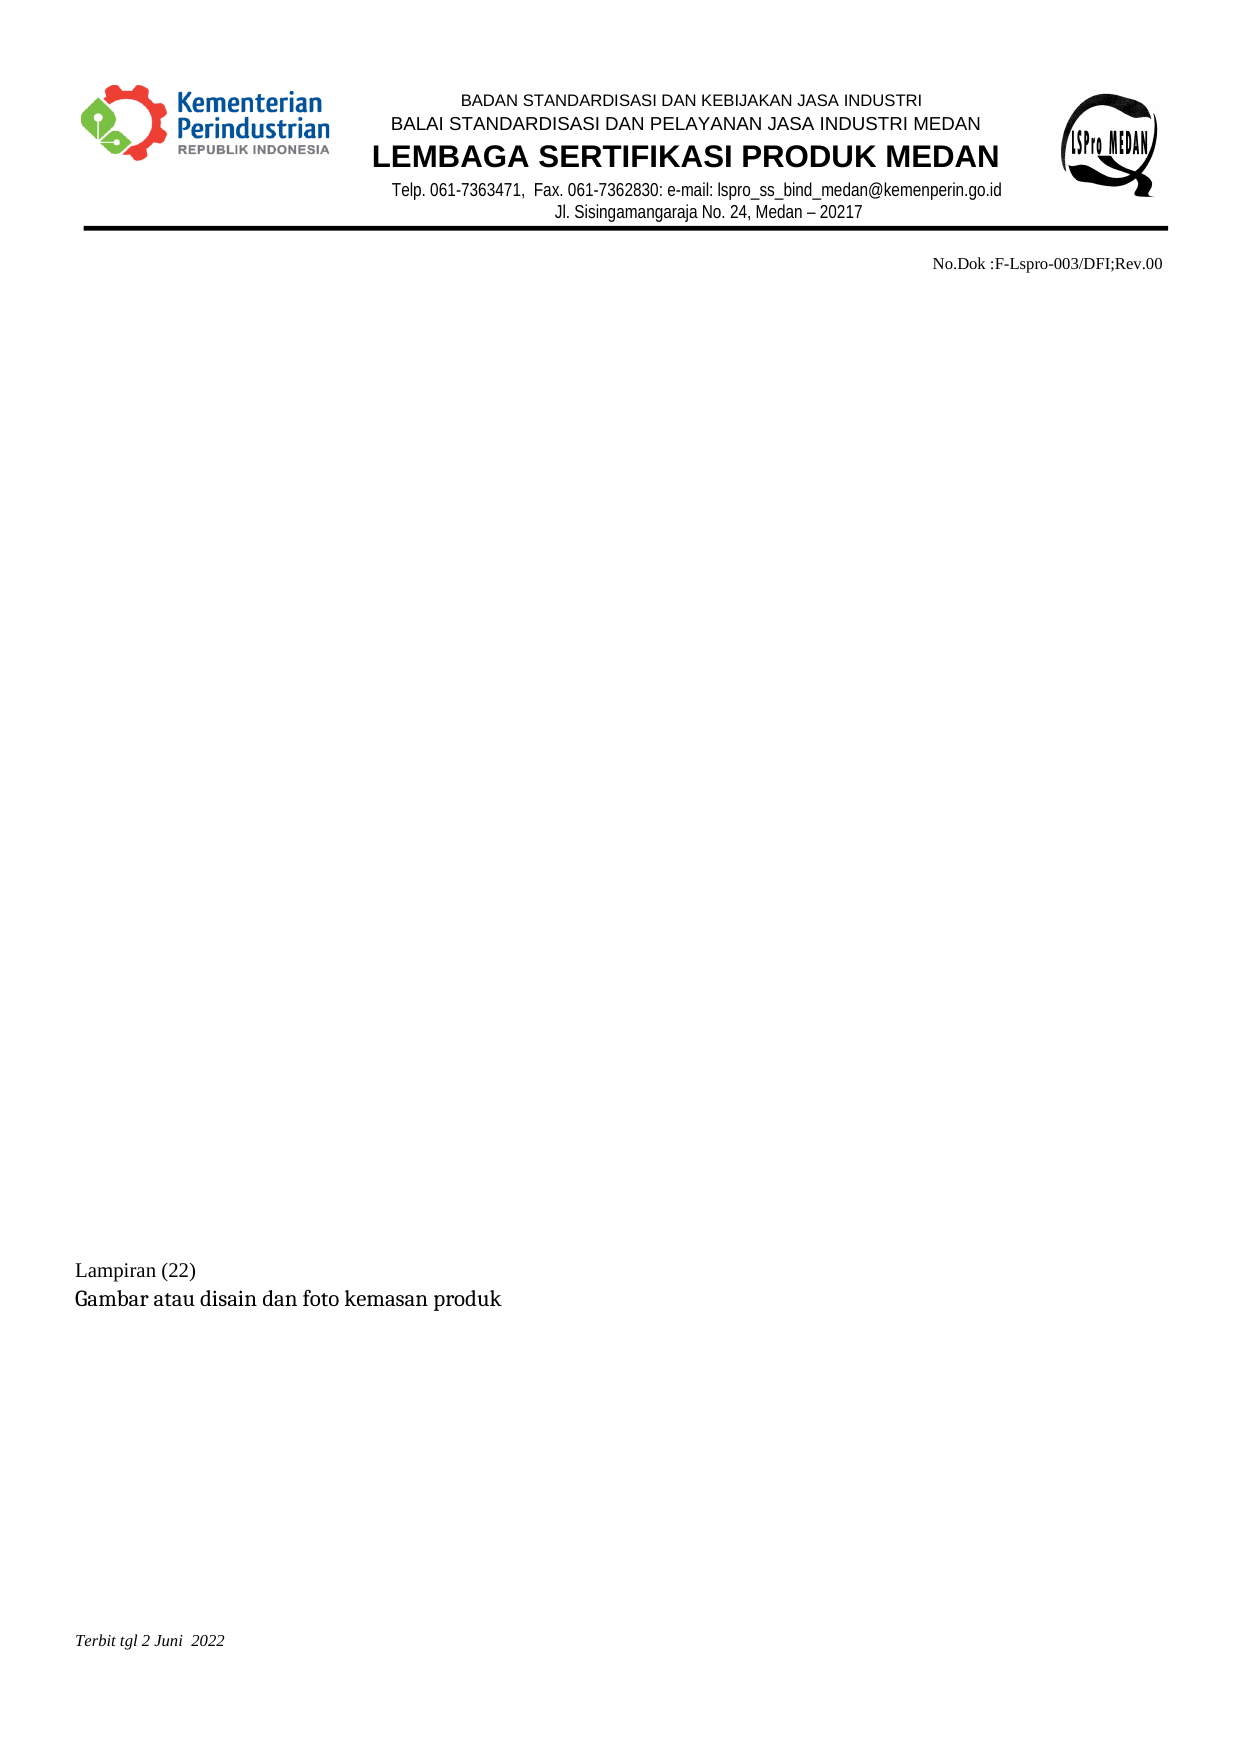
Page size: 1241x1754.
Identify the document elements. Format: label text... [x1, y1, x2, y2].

picture [1057, 89, 1162, 199]
text Gambar atau disain dan foto kemasan produk [75, 1286, 1165, 1312]
picture [80, 85, 330, 161]
text Lampiran (22) [75, 1258, 1165, 1282]
